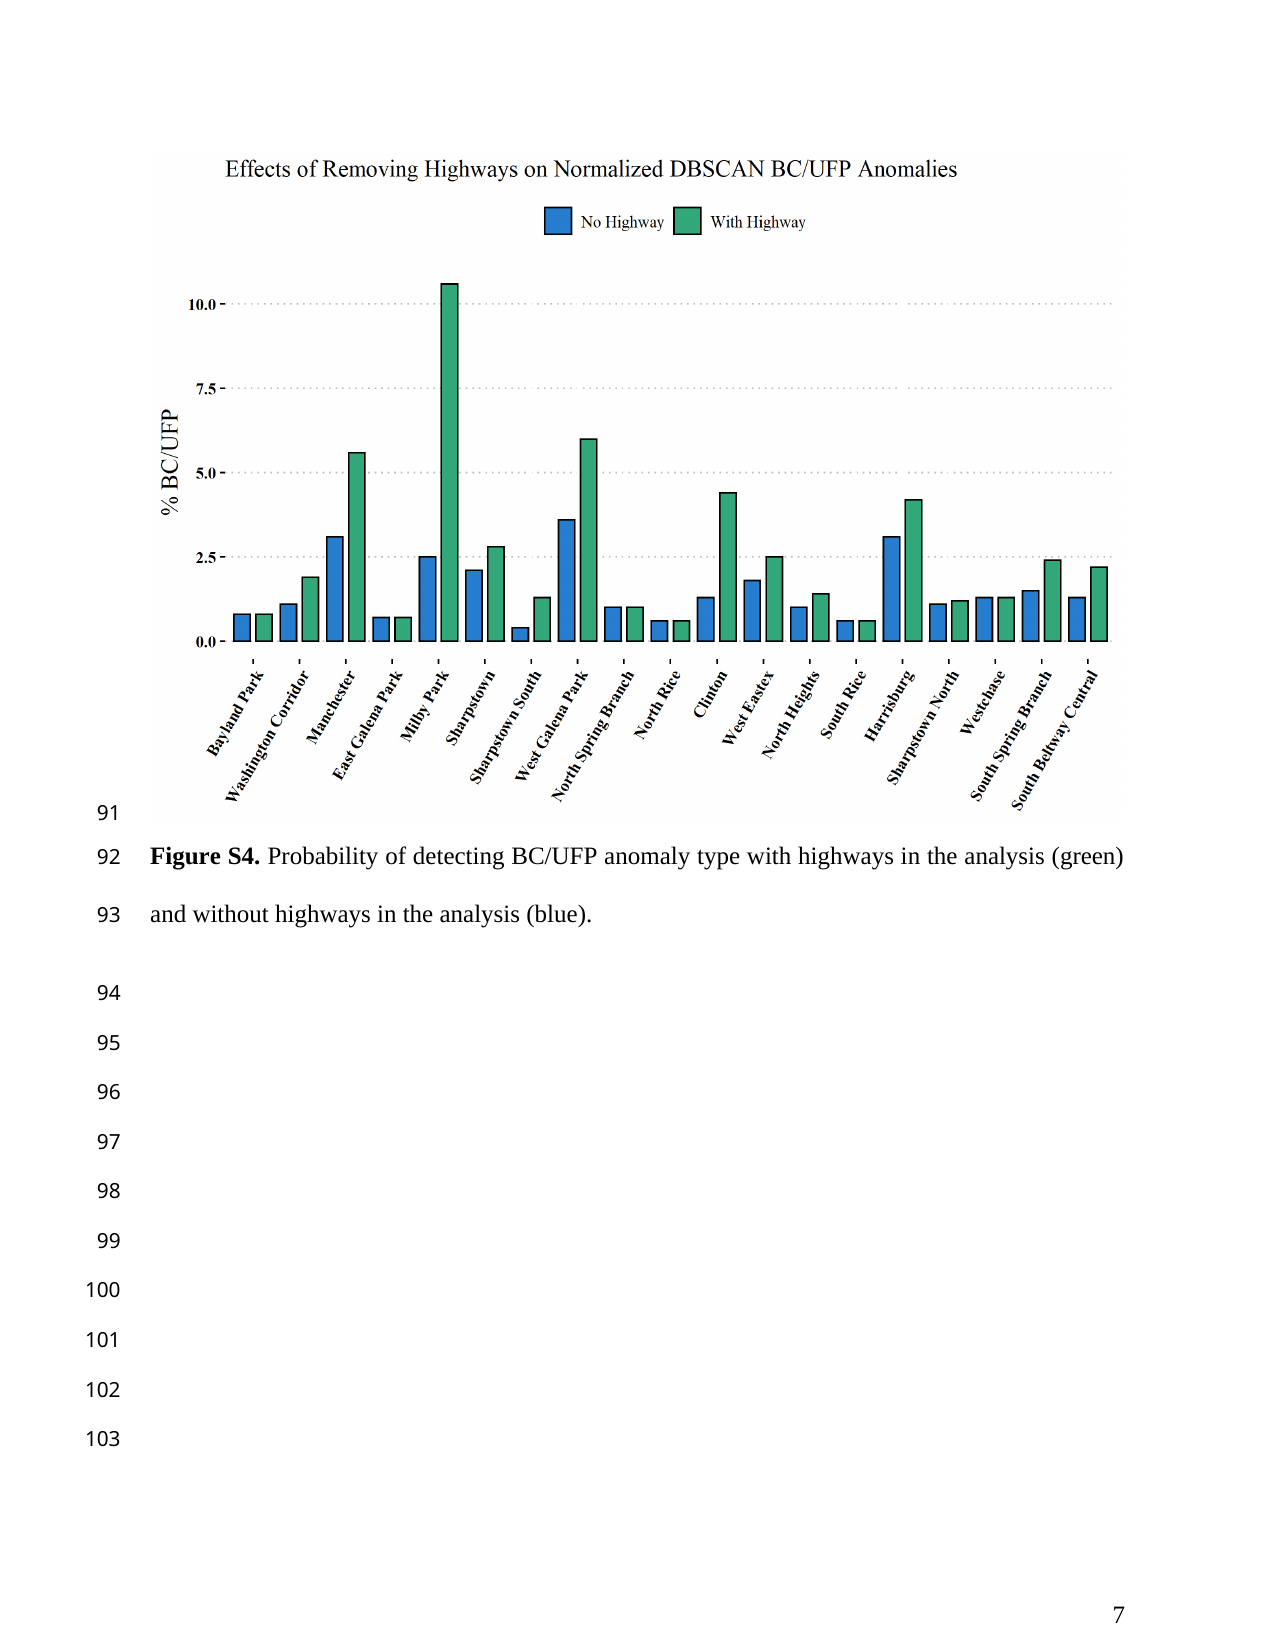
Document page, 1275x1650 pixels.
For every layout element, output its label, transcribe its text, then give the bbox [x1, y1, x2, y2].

text Figure S4. Probability of detecting BC/UFP anomaly type with highways in the analysis (green) and without highways in the analysis (blue). [150, 841, 1125, 927]
picture [150, 150, 1125, 821]
